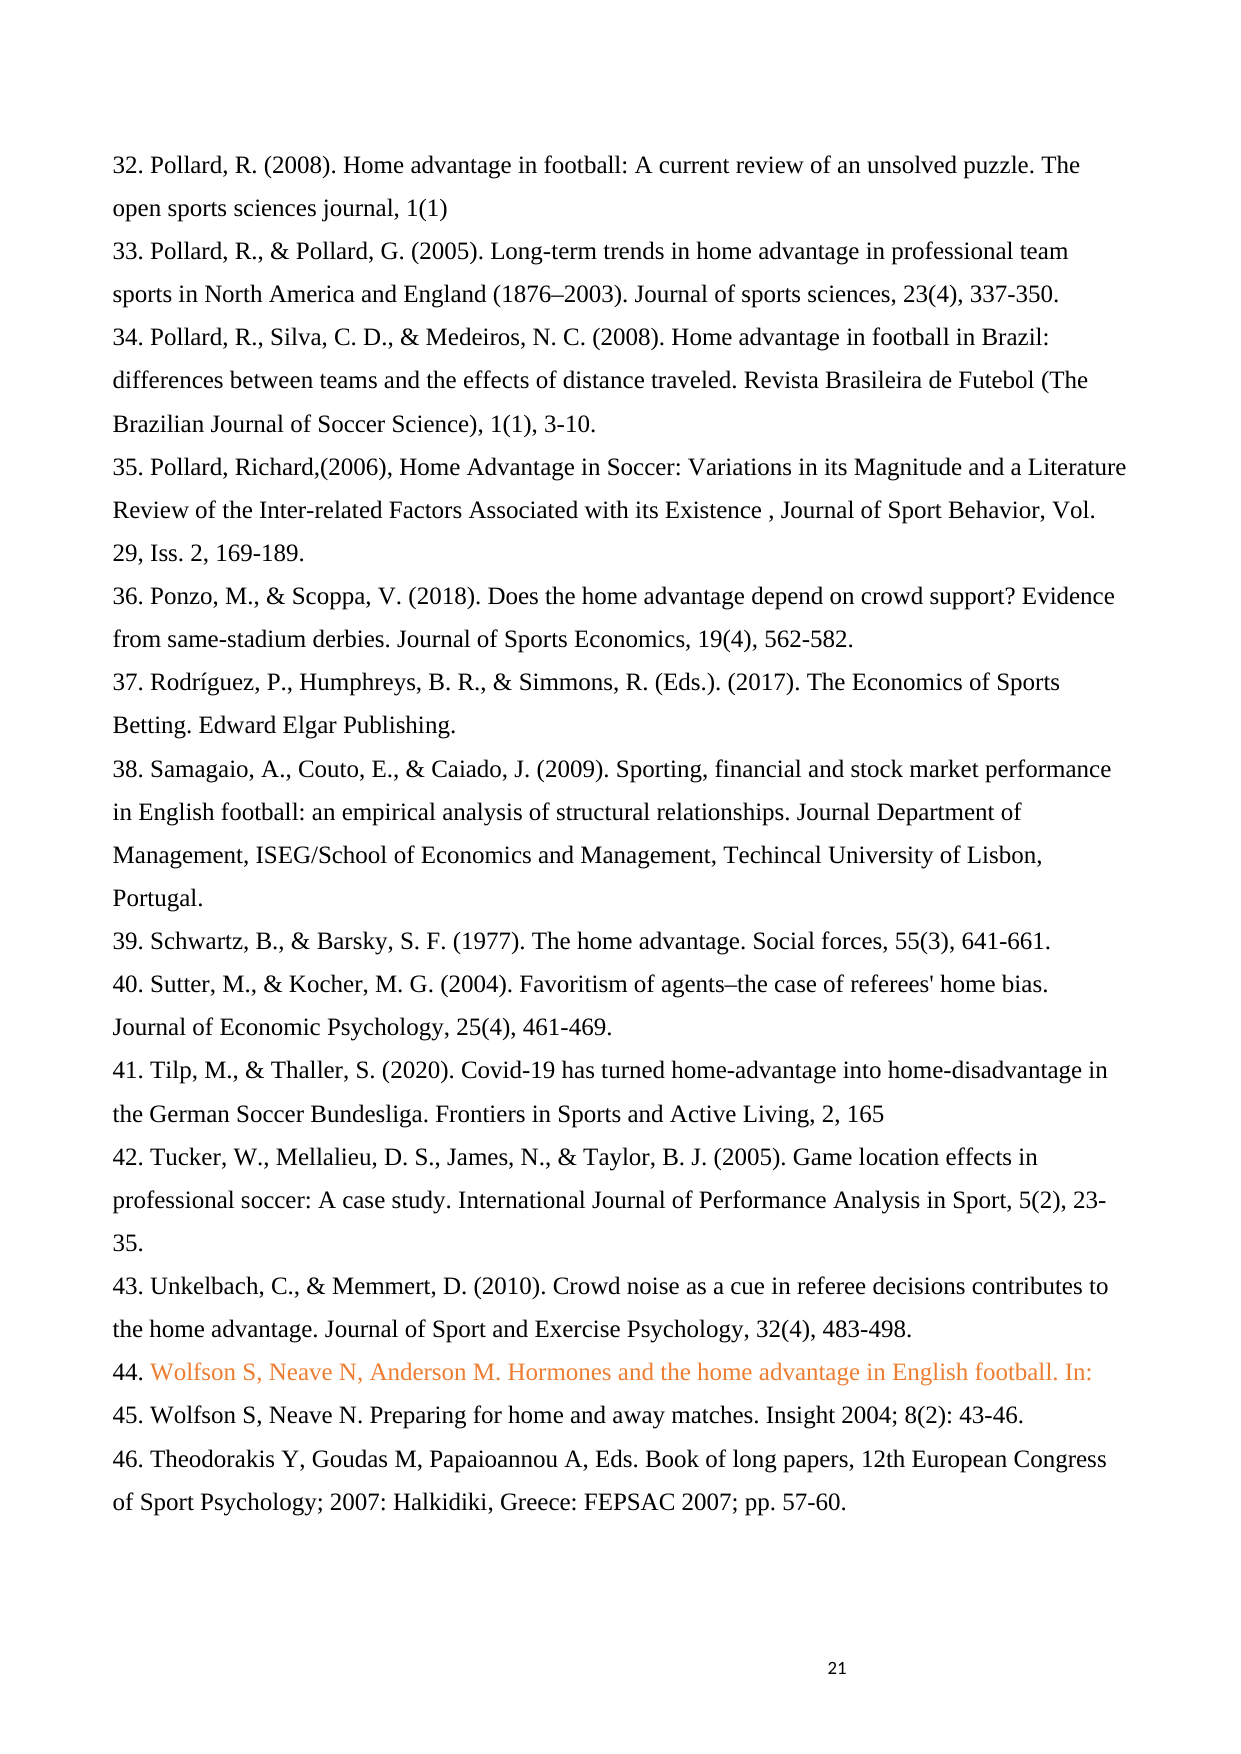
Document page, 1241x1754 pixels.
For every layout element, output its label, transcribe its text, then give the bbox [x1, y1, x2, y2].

list Wolfson S, Neave N, Anderson M. Hormones and the home advantage in English football. In: [112, 1357, 1128, 1386]
list Pollard, R. (2008). Home advantage in football: A current review of an unsolved puzzle. The open sports sciences journal, 1(1) [112, 150, 1128, 222]
list Samagaio, A., Couto, E., & Caiado, J. (2009). Sporting, financial and stock market performance in English football: an empirical analysis of structural relationships. Journal Department of Management, ISEG/School of Economics and Management, Techincal University of Lisbon, Portugal. [112, 754, 1128, 912]
list Rodríguez, P., Humphreys, B. R., & Simmons, R. (Eds.). (2017). The Economics of Sports Betting. Edward Elgar Publishing. [112, 667, 1128, 739]
list Schwartz, B., & Barsky, S. F. (1977). The home advantage. Social forces, 55(3), 641-661. [112, 926, 1128, 955]
list Ponzo, M., & Scoppa, V. (2018). Does the home advantage depend on crowd support? Evidence from same-stadium derbies. Journal of Sports Economics, 19(4), 562-582. [112, 581, 1128, 653]
list Wolfson S, Neave N. Preparing for home and away matches. Insight 2004; 8(2): 43-46. [112, 1401, 1128, 1429]
list Pollard, Richard,(2006), Home Advantage in Soccer: Variations in its Magnitude and a Literature Review of the Inter-related Factors Associated with its Existence , Journal of Sport Behavior, Vol. 29, Iss. 2, 169-189. [112, 452, 1128, 567]
list Sutter, M., & Kocher, M. G. (2004). Favoritism of agents–the case of referees' home bias. Journal of Economic Psychology, 25(4), 461-469. [112, 969, 1128, 1041]
list Tilp, M., & Thaller, S. (2020). Covid-19 has turned home-advantage into home-disadvantage in the German Soccer Bundesliga. Frontiers in Sports and Active Living, 2, 165 [112, 1056, 1128, 1127]
list Unkelbach, C., & Memmert, D. (2010). Crowd noise as a cue in referee decisions contributes to the home advantage. Journal of Sport and Exercise Psychology, 32(4), 483-498. [112, 1271, 1128, 1343]
list Theodorakis Y, Goudas M, Papaioannou A, Eds. Book of long papers, 12th European Congress of Sport Psychology; 2007: Halkidiki, Greece: FEPSAC 2007; pp. 57-60. [112, 1444, 1128, 1516]
list Tucker, W., Mellalieu, D. S., James, N., & Taylor, B. J. (2005). Game location effects in professional soccer: A case study. International Journal of Performance Analysis in Sport, 5(2), 23-35. [112, 1142, 1128, 1257]
list Pollard, R., & Pollard, G. (2005). Long-term trends in home advantage in professional team sports in North America and England (1876–2003). Journal of sports sciences, 23(4), 337-350. [112, 236, 1128, 308]
list Pollard, R., Silva, C. D., & Medeiros, N. C. (2008). Home advantage in football in Brazil: differences between teams and the effects of distance traveled. Revista Brasileira de Futebol (The Brazilian Journal of Soccer Science), 1(1), 3-10. [112, 322, 1128, 437]
